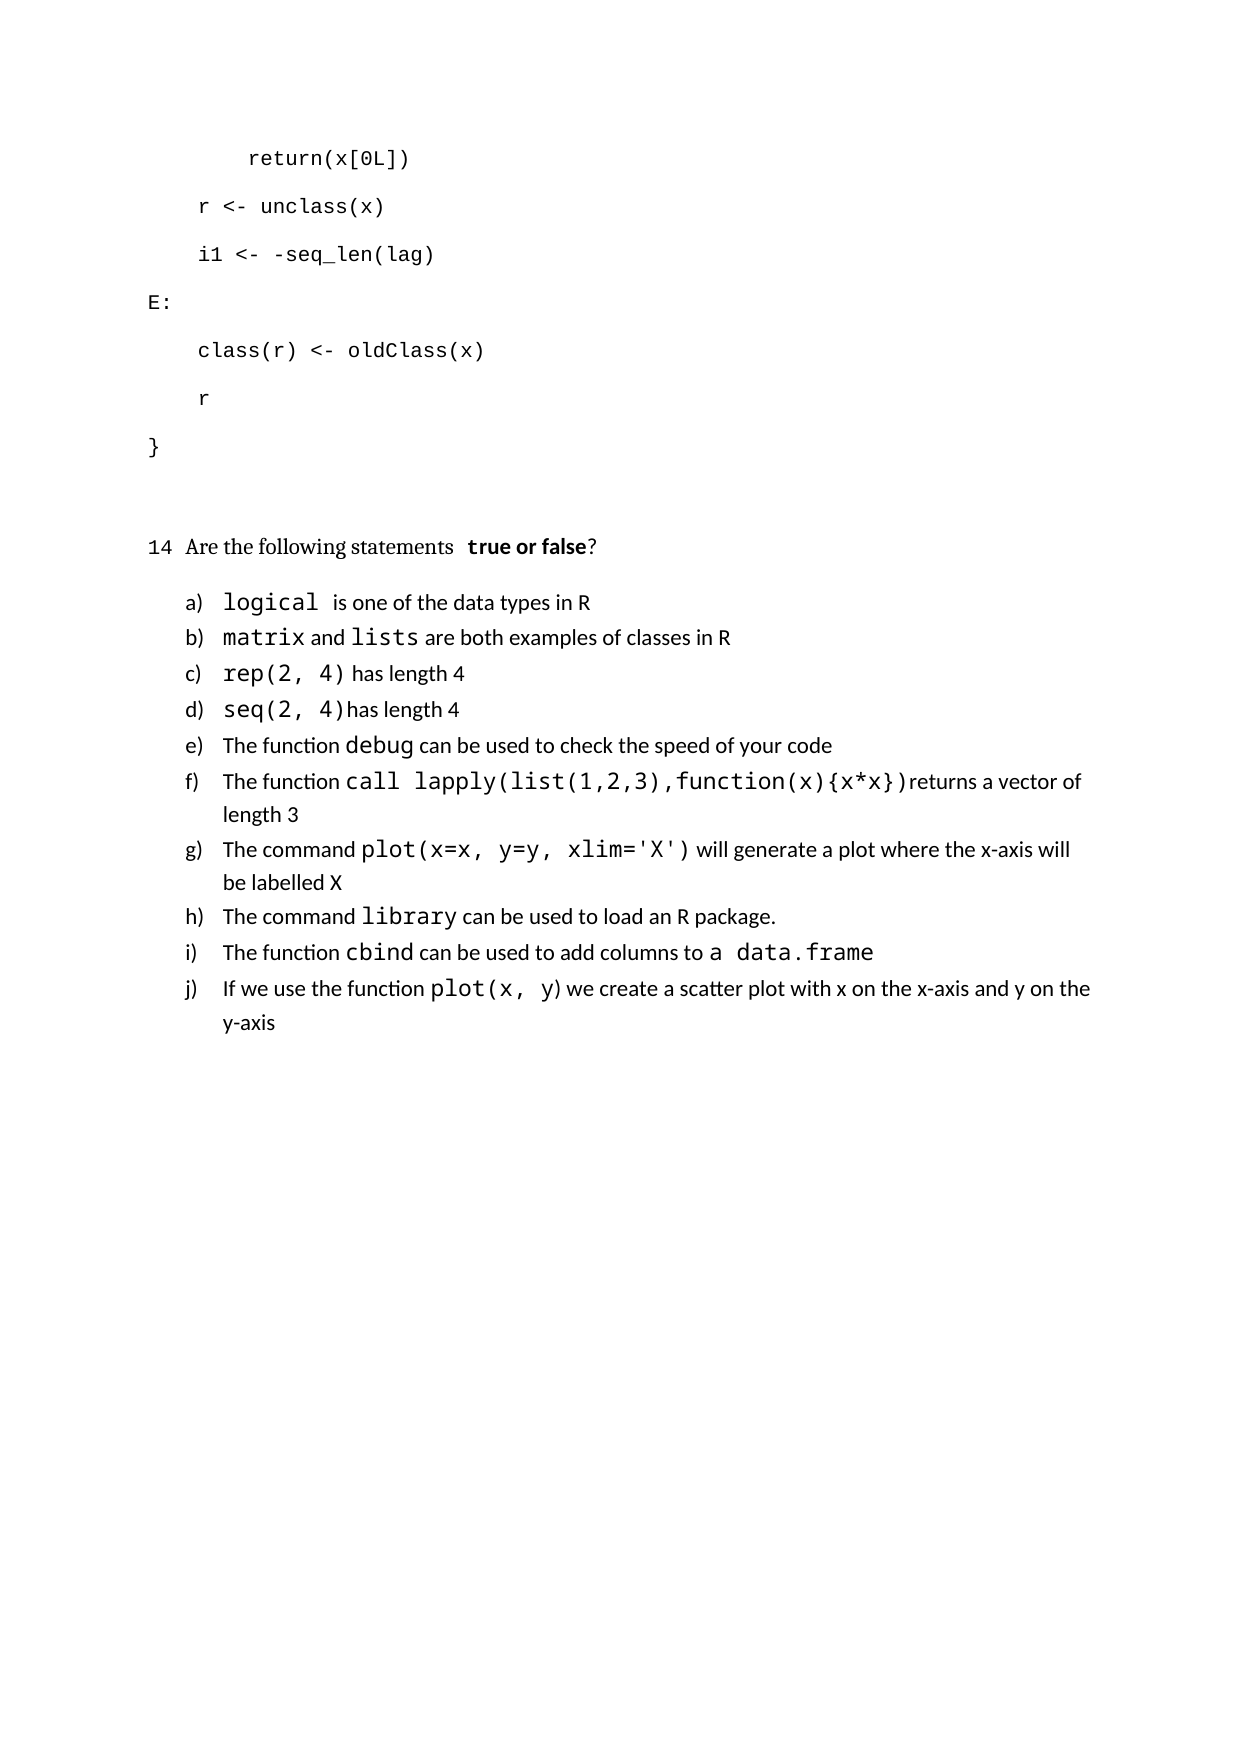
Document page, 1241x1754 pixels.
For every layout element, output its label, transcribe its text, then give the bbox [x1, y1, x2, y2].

list The command plot(x=x, y=y, xlim='X') will generate a plot where the x-axis will be labelled X [185, 833, 1093, 896]
text return(x[0L]) [148, 148, 1093, 171]
list The function call lapply(list(1,2,3),function(x){x*x})returns a vector of length 3 [185, 765, 1093, 828]
text } [148, 436, 1093, 459]
list The function debug can be used to check the speed of your code [185, 729, 1093, 760]
text r [148, 388, 1093, 411]
list If we use the function plot(x, y) we create a scatter plot with x on the x-axis and y on the y-axis [185, 972, 1093, 1036]
list logical is one of the data types in R [185, 585, 1093, 617]
list seq(2, 4)has length 4 [185, 693, 1093, 724]
list The function cbind can be used to add columns to a data.frame [185, 936, 1093, 967]
list The command library can be used to load an R package. [185, 900, 1093, 932]
text E: [148, 292, 1093, 315]
text class(r) <- oldClass(x) [148, 340, 1093, 363]
list rep(2, 4) has length 4 [185, 657, 1093, 688]
text r <- unclass(x) [148, 196, 1093, 219]
text i1 <- -seq_len(lag) [148, 244, 1093, 267]
text 14 Are the following statements true or false? [148, 532, 1093, 560]
list matrix and lists are both examples of classes in R [185, 621, 1093, 653]
